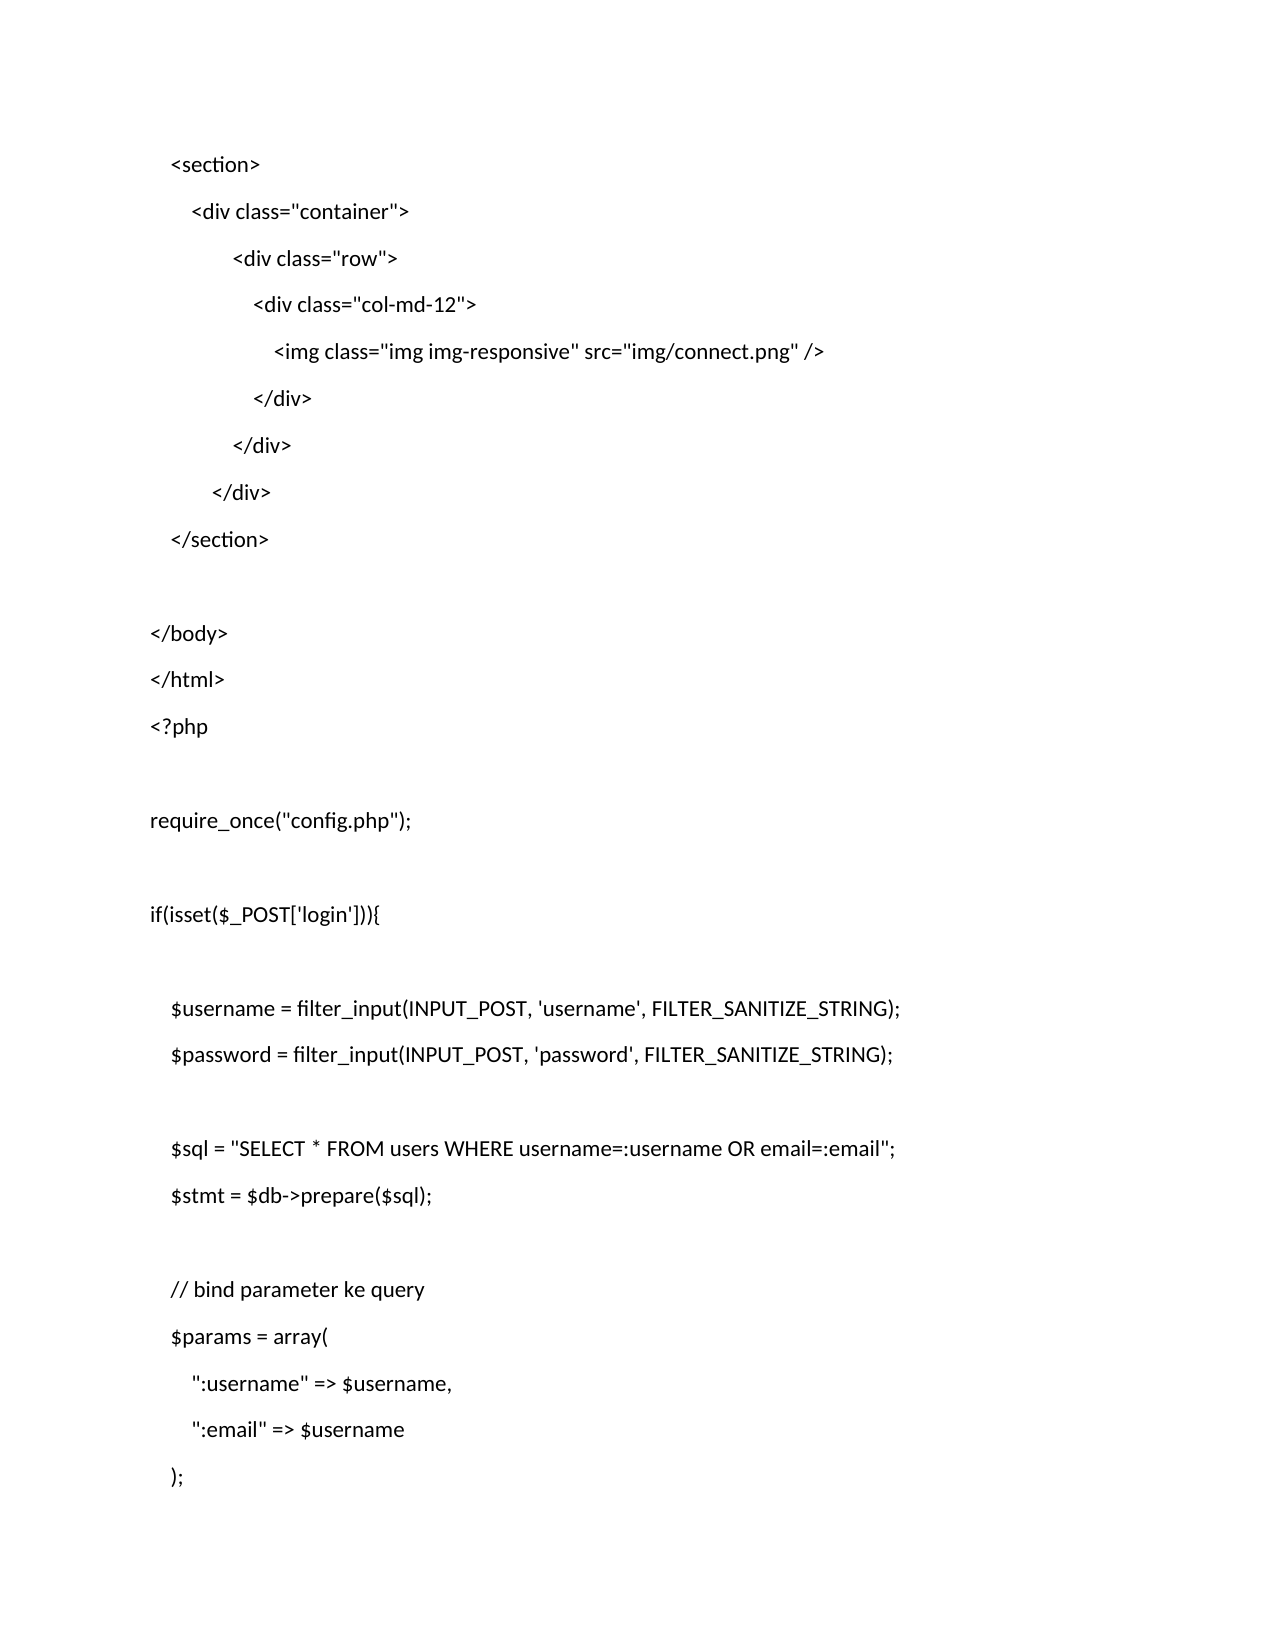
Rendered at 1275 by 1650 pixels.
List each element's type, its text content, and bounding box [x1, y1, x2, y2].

text <?php [150, 712, 1125, 741]
text ":username" => $username, [150, 1369, 1125, 1397]
text $stmt = $db->prepare($sql); [150, 1181, 1125, 1209]
text </html> [150, 666, 1125, 694]
text $password = filter_input(INPUT_POST, 'password', FILTER_SANITIZE_STRING); [150, 1041, 1125, 1069]
text $params = array( [150, 1322, 1125, 1350]
text <img class="img img-responsive" src="img/connect.png" /> [150, 337, 1125, 366]
text </section> [150, 525, 1125, 553]
text ); [150, 1462, 1125, 1491]
text </div> [150, 478, 1125, 506]
text <div class="row"> [150, 244, 1125, 272]
text if(isset($_POST['login'])){ [150, 900, 1125, 928]
text $sql = "SELECT * FROM users WHERE username=:username OR email=:email"; [150, 1134, 1125, 1162]
text </div> [150, 431, 1125, 459]
text </body> [150, 619, 1125, 647]
text <section> [150, 150, 1125, 178]
text $username = filter_input(INPUT_POST, 'username', FILTER_SANITIZE_STRING); [150, 994, 1125, 1022]
text // bind parameter ke query [150, 1275, 1125, 1303]
text </div> [150, 384, 1125, 412]
text ":email" => $username [150, 1416, 1125, 1444]
text require_once("config.php"); [150, 806, 1125, 834]
text <div class="container"> [150, 197, 1125, 225]
text <div class="col-md-12"> [150, 291, 1125, 319]
